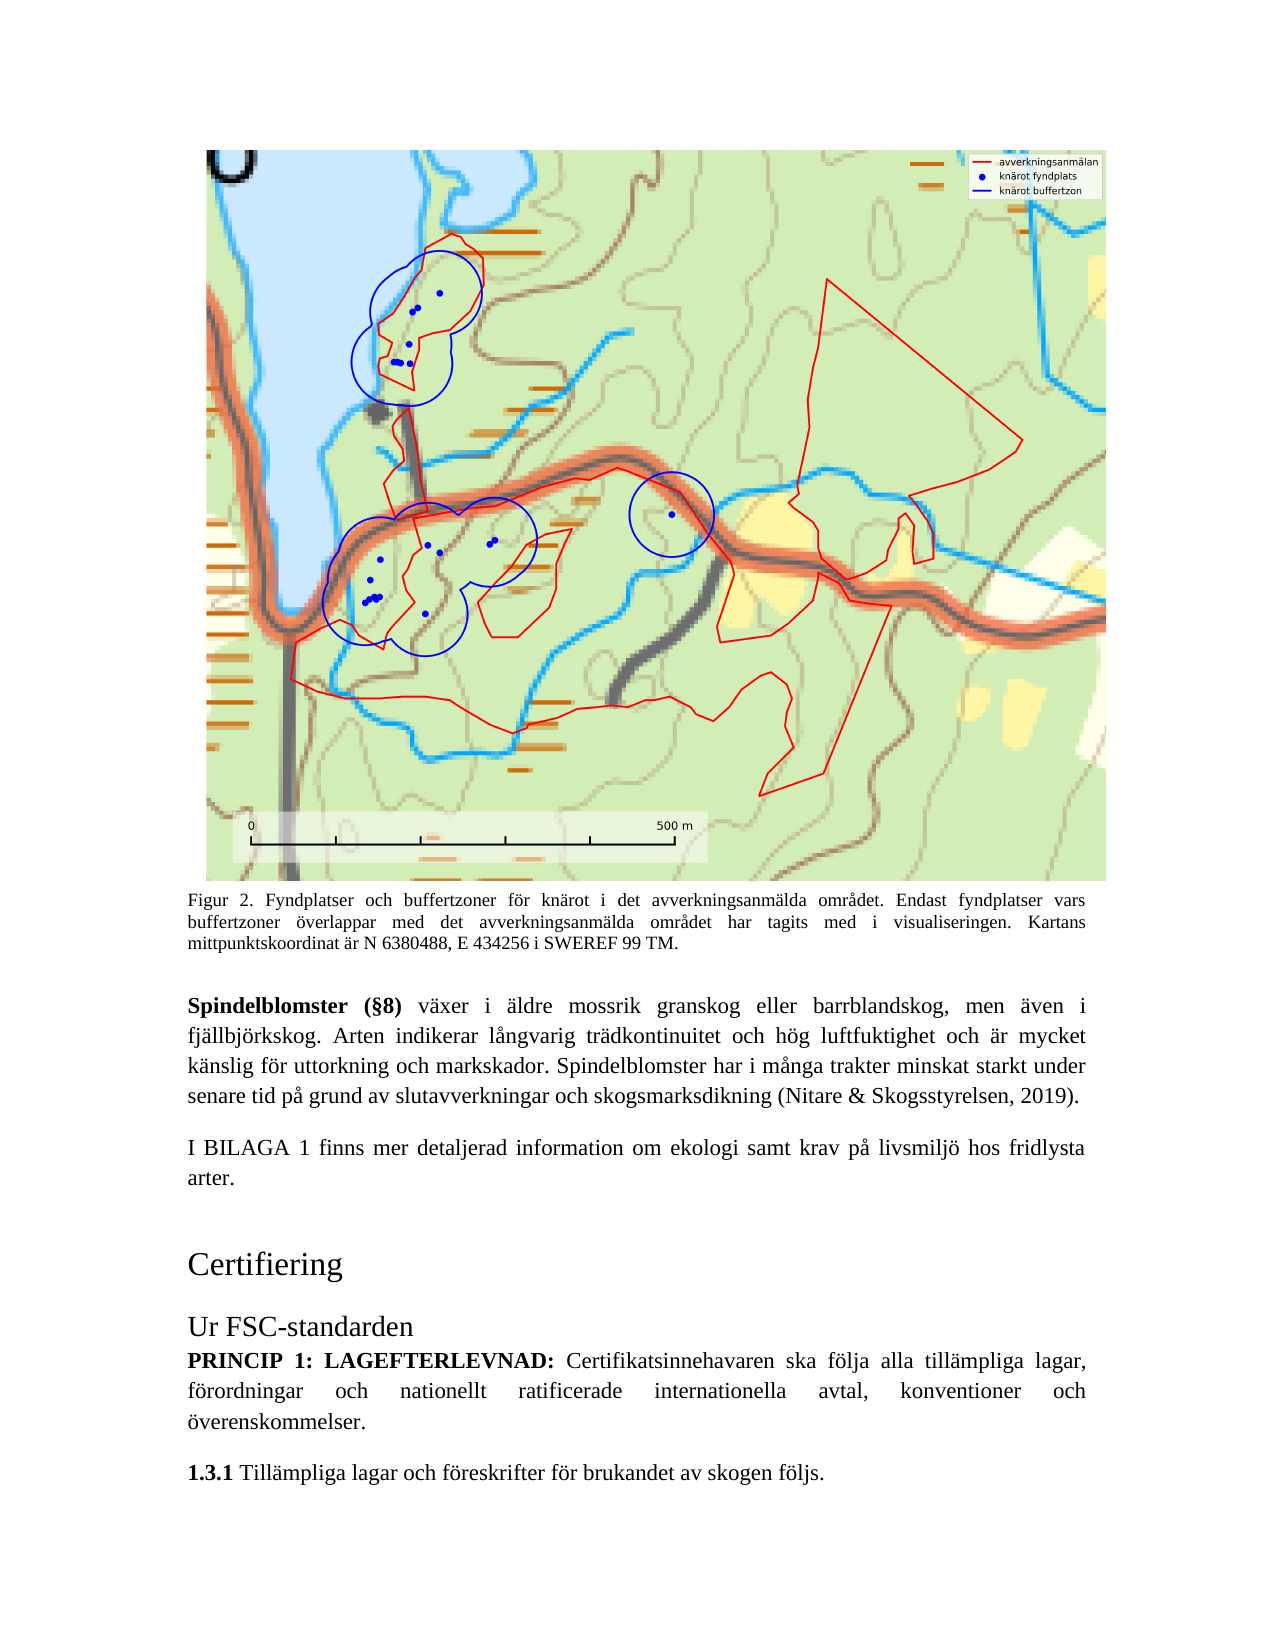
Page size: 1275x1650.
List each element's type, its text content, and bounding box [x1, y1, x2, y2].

text 1.3.1 Tillämpliga lagar och föreskrifter för brukandet av skogen följs. [187, 1459, 1087, 1485]
text I BILAGA 1 finns mer detaljerad information om ekologi samt krav på livsmiljö hos fridlysta arter. [187, 1133, 1087, 1190]
subtitle Certifiering [187, 1244, 1087, 1282]
text PRINCIP 1: LAGEFTERLEVNAD: Certifikatsinnehavaren ska följa alla tillämpliga lagar, förordningar och nationellt ratificerade internationella avtal, konventioner och överenskommelser. [187, 1347, 1087, 1434]
picture [206, 150, 1107, 881]
subtitle Ur FSC-standarden [187, 1309, 1087, 1342]
text Spindelblomster (§8) växer i äldre mossrik granskog eller barrblandskog, men även i fjällbjörkskog. Arten indikerar långvarig trädkontinuitet och hög luftfuktighet och är mycket känslig för uttorkning och markskador. Spindelblomster har i många trakter minskat starkt under senare tid på grund av slutavverkningar och skogsmarksdikning (Nitare & Skogsstyrelsen, 2019). [187, 992, 1087, 1109]
text Figur 2. Fyndplatser och buffertzoner för knärot i det avverkningsanmälda området. Endast fyndplatser vars buffertzoner överlappar med det avverkningsanmälda området har tagits med i visualiseringen. Kartans mittpunktskoordinat är N 6380488, E 434256 i SWEREF 99 TM. [187, 889, 1087, 954]
